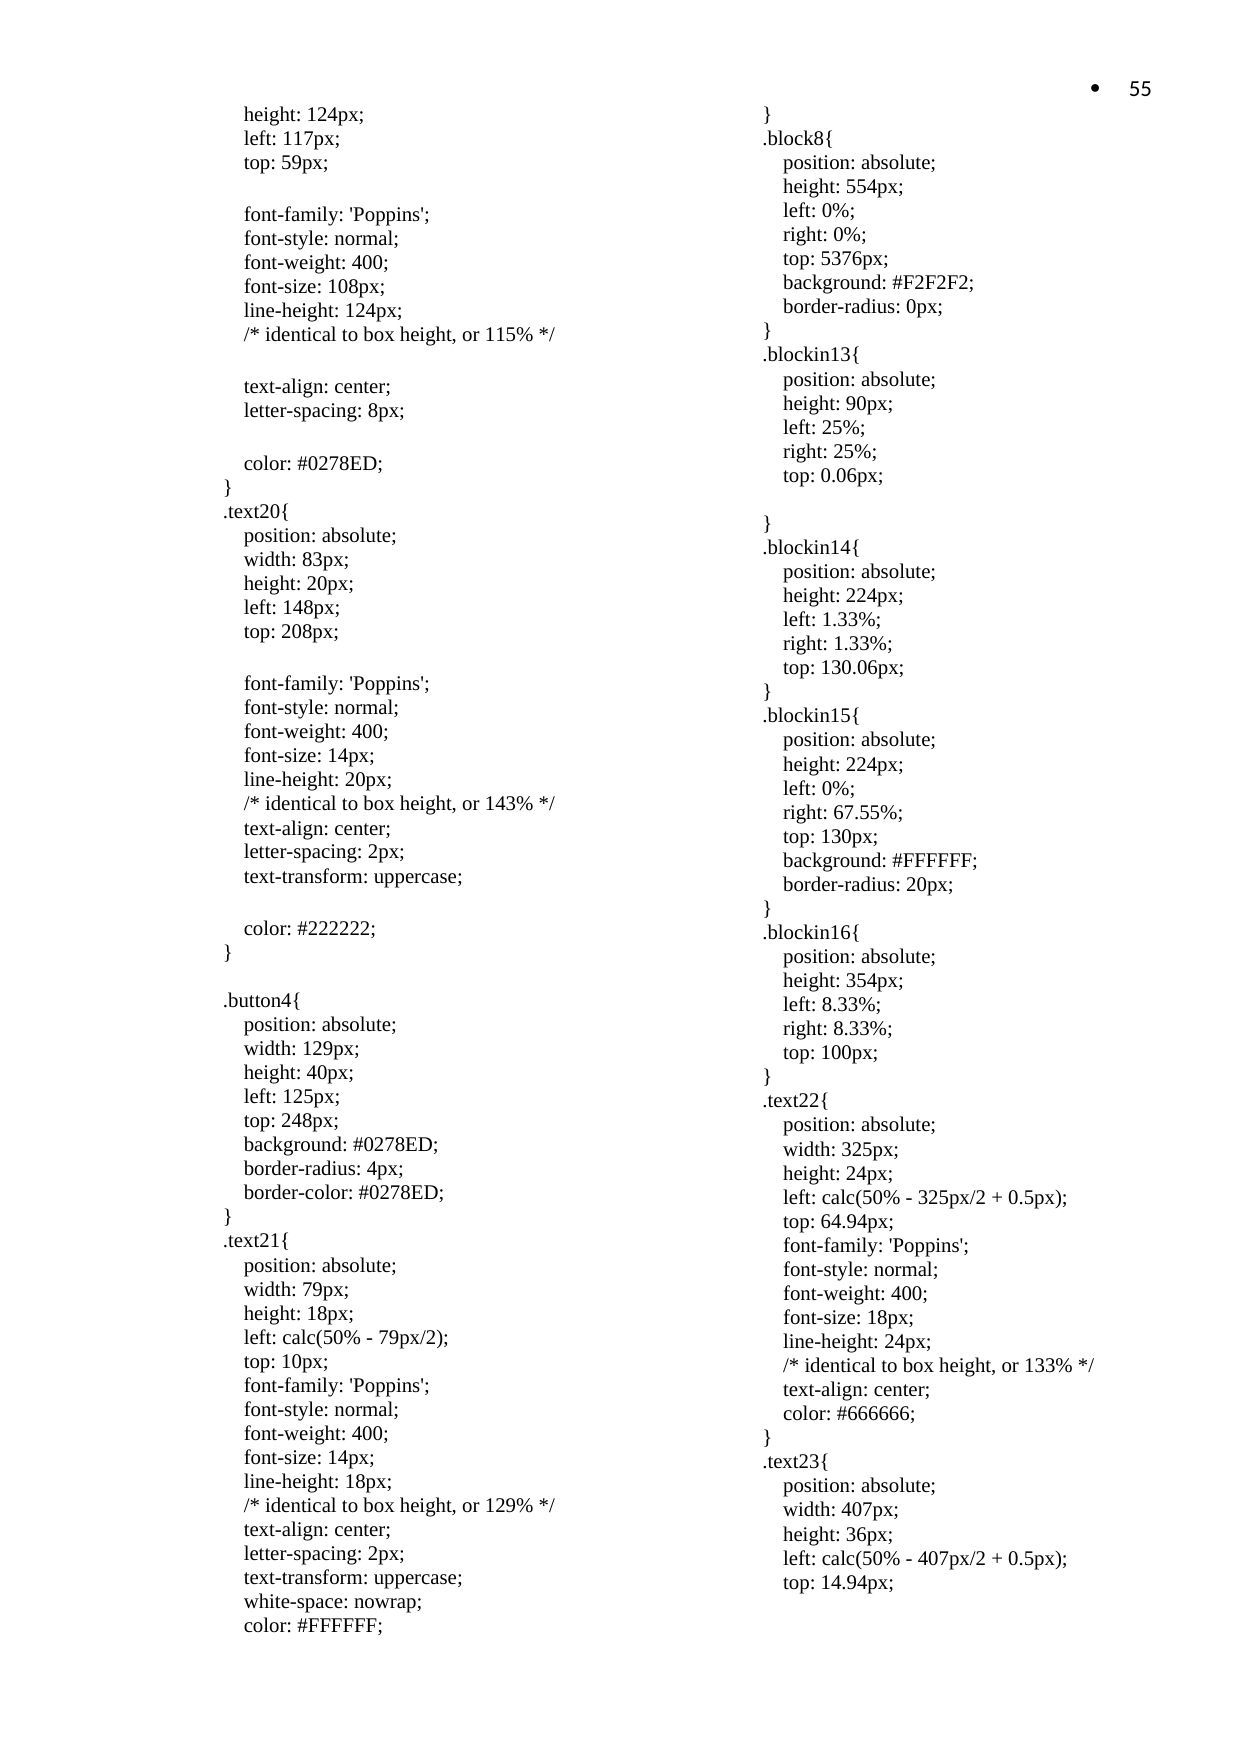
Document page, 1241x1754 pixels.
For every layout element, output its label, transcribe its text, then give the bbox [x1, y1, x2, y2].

list /* identical to box height, or 115% */ [223, 322, 612, 346]
list position: absolute; [762, 1473, 1152, 1497]
list .blockin16{ [762, 920, 1152, 944]
list font-style: normal; [223, 226, 612, 250]
list .blockin14{ [762, 535, 1152, 559]
list } [223, 1204, 612, 1228]
list top: 0.06px; [762, 463, 1152, 487]
list } [762, 511, 1152, 535]
list position: absolute; [223, 523, 612, 547]
list line-height: 20px; [223, 767, 612, 791]
list text-transform: uppercase; [223, 1565, 612, 1589]
list font-style: normal; [762, 1257, 1152, 1281]
list left: 0%; [762, 198, 1152, 222]
list border-radius: 20px; [762, 872, 1152, 896]
list height: 90px; [762, 391, 1152, 414]
list position: absolute; [762, 727, 1152, 751]
list color: #FFFFFF; [223, 1613, 612, 1637]
list height: 124px; [223, 102, 612, 126]
list width: 83px; [223, 547, 612, 571]
list } [223, 940, 612, 964]
list } [223, 474, 612, 499]
list left: calc(50% - 325px/2 + 0.5px); [762, 1184, 1152, 1209]
list font-family: 'Poppins'; [223, 202, 612, 226]
list text-align: center; [762, 1377, 1152, 1401]
list top: 10px; [223, 1349, 612, 1373]
list background: #F2F2F2; [762, 270, 1152, 294]
list background: #FFFFFF; [762, 848, 1152, 872]
list left: 0%; [762, 776, 1152, 799]
list text-align: center; [223, 374, 612, 398]
list color: #0278ED; [223, 451, 612, 474]
list line-height: 124px; [223, 298, 612, 322]
list height: 20px; [223, 571, 612, 595]
list position: absolute; [762, 150, 1152, 174]
list .block8{ [762, 126, 1152, 150]
list text-align: center; [223, 1517, 612, 1541]
list right: 0%; [762, 222, 1152, 246]
list height: 36px; [762, 1521, 1152, 1546]
list height: 18px; [223, 1301, 612, 1325]
list left: calc(50% - 79px/2); [223, 1325, 612, 1349]
list letter-spacing: 2px; [223, 1541, 612, 1565]
list height: 554px; [762, 174, 1152, 198]
list color: #222222; [223, 916, 612, 940]
list left: 148px; [223, 595, 612, 619]
list font-style: normal; [223, 695, 612, 719]
list } [762, 679, 1152, 703]
list .text21{ [223, 1228, 612, 1252]
list font-family: 'Poppins'; [223, 1373, 612, 1397]
list .text23{ [762, 1449, 1152, 1473]
list font-weight: 400; [223, 719, 612, 743]
list height: 224px; [762, 751, 1152, 776]
list left: 25%; [762, 414, 1152, 439]
list font-family: 'Poppins'; [223, 671, 612, 695]
list height: 24px; [762, 1161, 1152, 1184]
list left: 117px; [223, 126, 612, 150]
list } [762, 318, 1152, 342]
list .button4{ [223, 988, 612, 1012]
list position: absolute; [762, 559, 1152, 583]
list right: 67.55%; [762, 799, 1152, 824]
list right: 8.33%; [762, 1016, 1152, 1040]
list .text22{ [762, 1088, 1152, 1112]
list top: 248px; [223, 1108, 612, 1132]
list width: 79px; [223, 1277, 612, 1301]
list left: 125px; [223, 1084, 612, 1108]
list top: 100px; [762, 1040, 1152, 1064]
list top: 64.94px; [762, 1209, 1152, 1233]
list } [762, 1425, 1152, 1449]
list position: absolute; [762, 944, 1152, 968]
list width: 129px; [223, 1036, 612, 1060]
list font-weight: 400; [762, 1281, 1152, 1305]
list position: absolute; [223, 1252, 612, 1277]
list position: absolute; [762, 366, 1152, 391]
list color: #666666; [762, 1401, 1152, 1425]
list text-align: center; [223, 815, 612, 839]
list border-color: #0278ED; [223, 1180, 612, 1204]
list border-radius: 4px; [223, 1156, 612, 1180]
list font-size: 18px; [762, 1305, 1152, 1329]
list top: 5376px; [762, 246, 1152, 270]
list top: 130.06px; [762, 655, 1152, 679]
list } [762, 896, 1152, 920]
list font-weight: 400; [223, 250, 612, 274]
list /* identical to box height, or 133% */ [762, 1353, 1152, 1377]
list height: 224px; [762, 583, 1152, 607]
list /* identical to box height, or 143% */ [223, 791, 612, 815]
list font-weight: 400; [223, 1421, 612, 1445]
list .text20{ [223, 499, 612, 523]
list text-transform: uppercase; [223, 863, 612, 888]
list top: 130px; [762, 824, 1152, 848]
list border-radius: 0px; [762, 294, 1152, 318]
list right: 25%; [762, 439, 1152, 463]
list font-family: 'Poppins'; [762, 1233, 1152, 1257]
list line-height: 24px; [762, 1329, 1152, 1353]
list } [762, 102, 1152, 126]
list background: #0278ED; [223, 1132, 612, 1156]
list letter-spacing: 2px; [223, 839, 612, 863]
list top: 59px; [223, 150, 612, 174]
list position: absolute; [223, 1012, 612, 1036]
list font-style: normal; [223, 1397, 612, 1421]
list position: absolute; [762, 1112, 1152, 1136]
list .blockin13{ [762, 342, 1152, 366]
list top: 208px; [223, 619, 612, 643]
list font-size: 14px; [223, 743, 612, 767]
list width: 325px; [762, 1136, 1152, 1161]
list } [762, 1064, 1152, 1088]
list right: 1.33%; [762, 631, 1152, 655]
list width: 407px; [762, 1497, 1152, 1521]
list .blockin15{ [762, 703, 1152, 727]
list white-space: nowrap; [223, 1589, 612, 1613]
list letter-spacing: 8px; [223, 398, 612, 422]
list font-size: 14px; [223, 1445, 612, 1469]
list left: calc(50% - 407px/2 + 0.5px); [762, 1546, 1152, 1569]
list left: 8.33%; [762, 992, 1152, 1016]
list /* identical to box height, or 129% */ [223, 1493, 612, 1517]
list height: 354px; [762, 968, 1152, 992]
list font-size: 108px; [223, 274, 612, 298]
list left: 1.33%; [762, 607, 1152, 631]
list height: 40px; [223, 1060, 612, 1084]
list top: 14.94px; [762, 1569, 1152, 1594]
list line-height: 18px; [223, 1469, 612, 1493]
